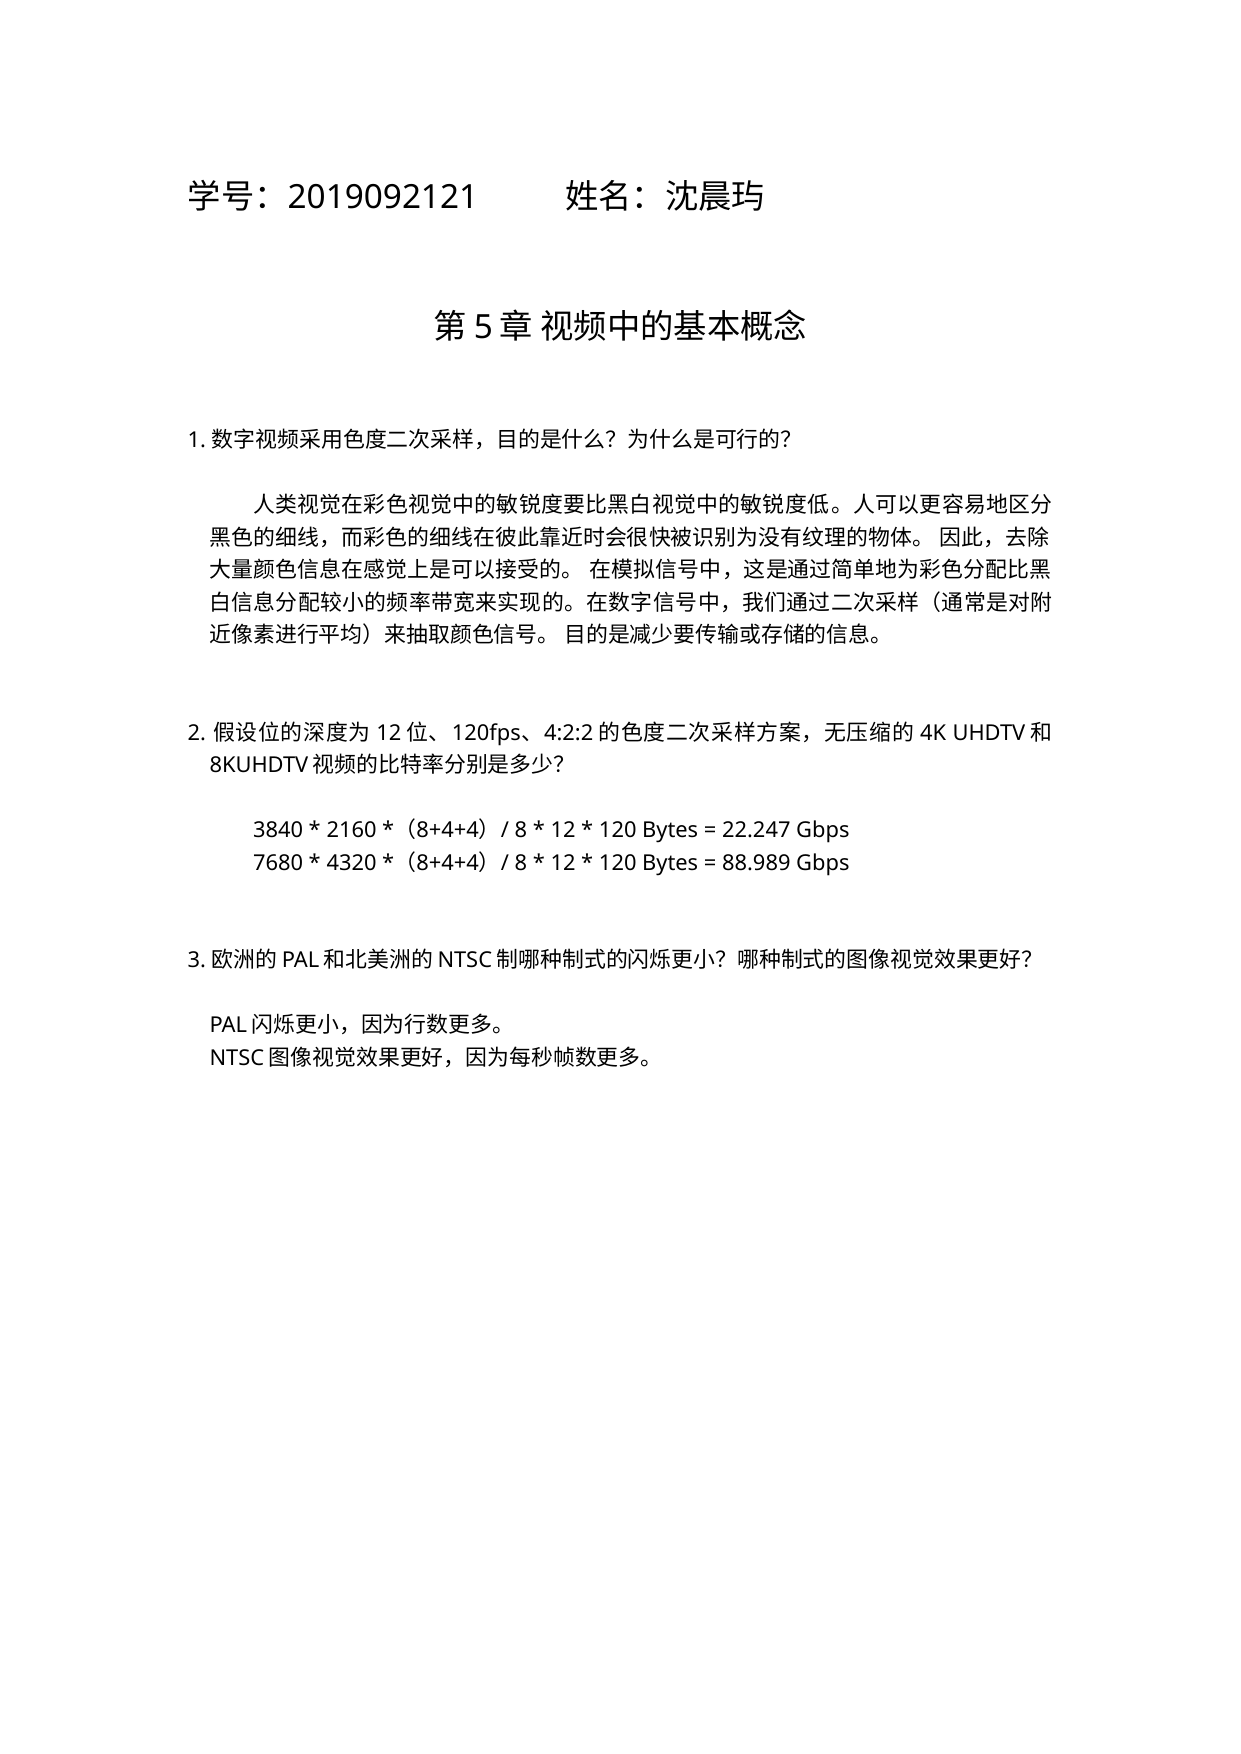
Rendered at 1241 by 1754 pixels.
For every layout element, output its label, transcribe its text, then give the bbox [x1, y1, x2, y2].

text 3840 * 2160 *（8+4+4）/ 8 * 12 * 120 Bytes = 22.247 Gbps [209, 812, 1053, 844]
text 学号：2019092121 姓名：沈晨玙 [187, 162, 1053, 227]
text PAL闪烁更小，因为行数更多。 [209, 1007, 1053, 1039]
text 1. 数字视频采用色度二次采样，目的是什么？为什么是可行的？ [187, 422, 1053, 454]
text 2. 假设位的深度为12位、120fps、4:2:2的色度二次采样方案，无压缩的4K UHDTV和8KUHDTV视频的比特率分别是多少？ [187, 714, 1053, 779]
text 人类视觉在彩色视觉中的敏锐度要比黑白视觉中的敏锐度低。人可以更容易地区分黑色的细线，而彩色的细线在彼此靠近时会很快被识别为没有纹理的物体。 因此，去除大量颜色信息在感觉上是可以接受的。 在模拟信号中，这是通过简单地为彩色分配比黑白信息分配较小的频率带宽来实现的。在数字信号中，我们通过二次采样（通常是对附近像素进行平均）来抽取颜色信号。 目的是减少要传输或存储的信息。 [209, 487, 1053, 649]
text 第5章 视频中的基本概念 [187, 292, 1053, 357]
text 3. 欧洲的PAL和北美洲的NTSC制哪种制式的闪烁更小？哪种制式的图像视觉效果更好？ [187, 942, 1053, 974]
text NTSC图像视觉效果更好，因为每秒帧数更多。 [209, 1039, 1053, 1072]
text 7680 * 4320 *（8+4+4）/ 8 * 12 * 120 Bytes = 88.989 Gbps [209, 844, 1053, 877]
